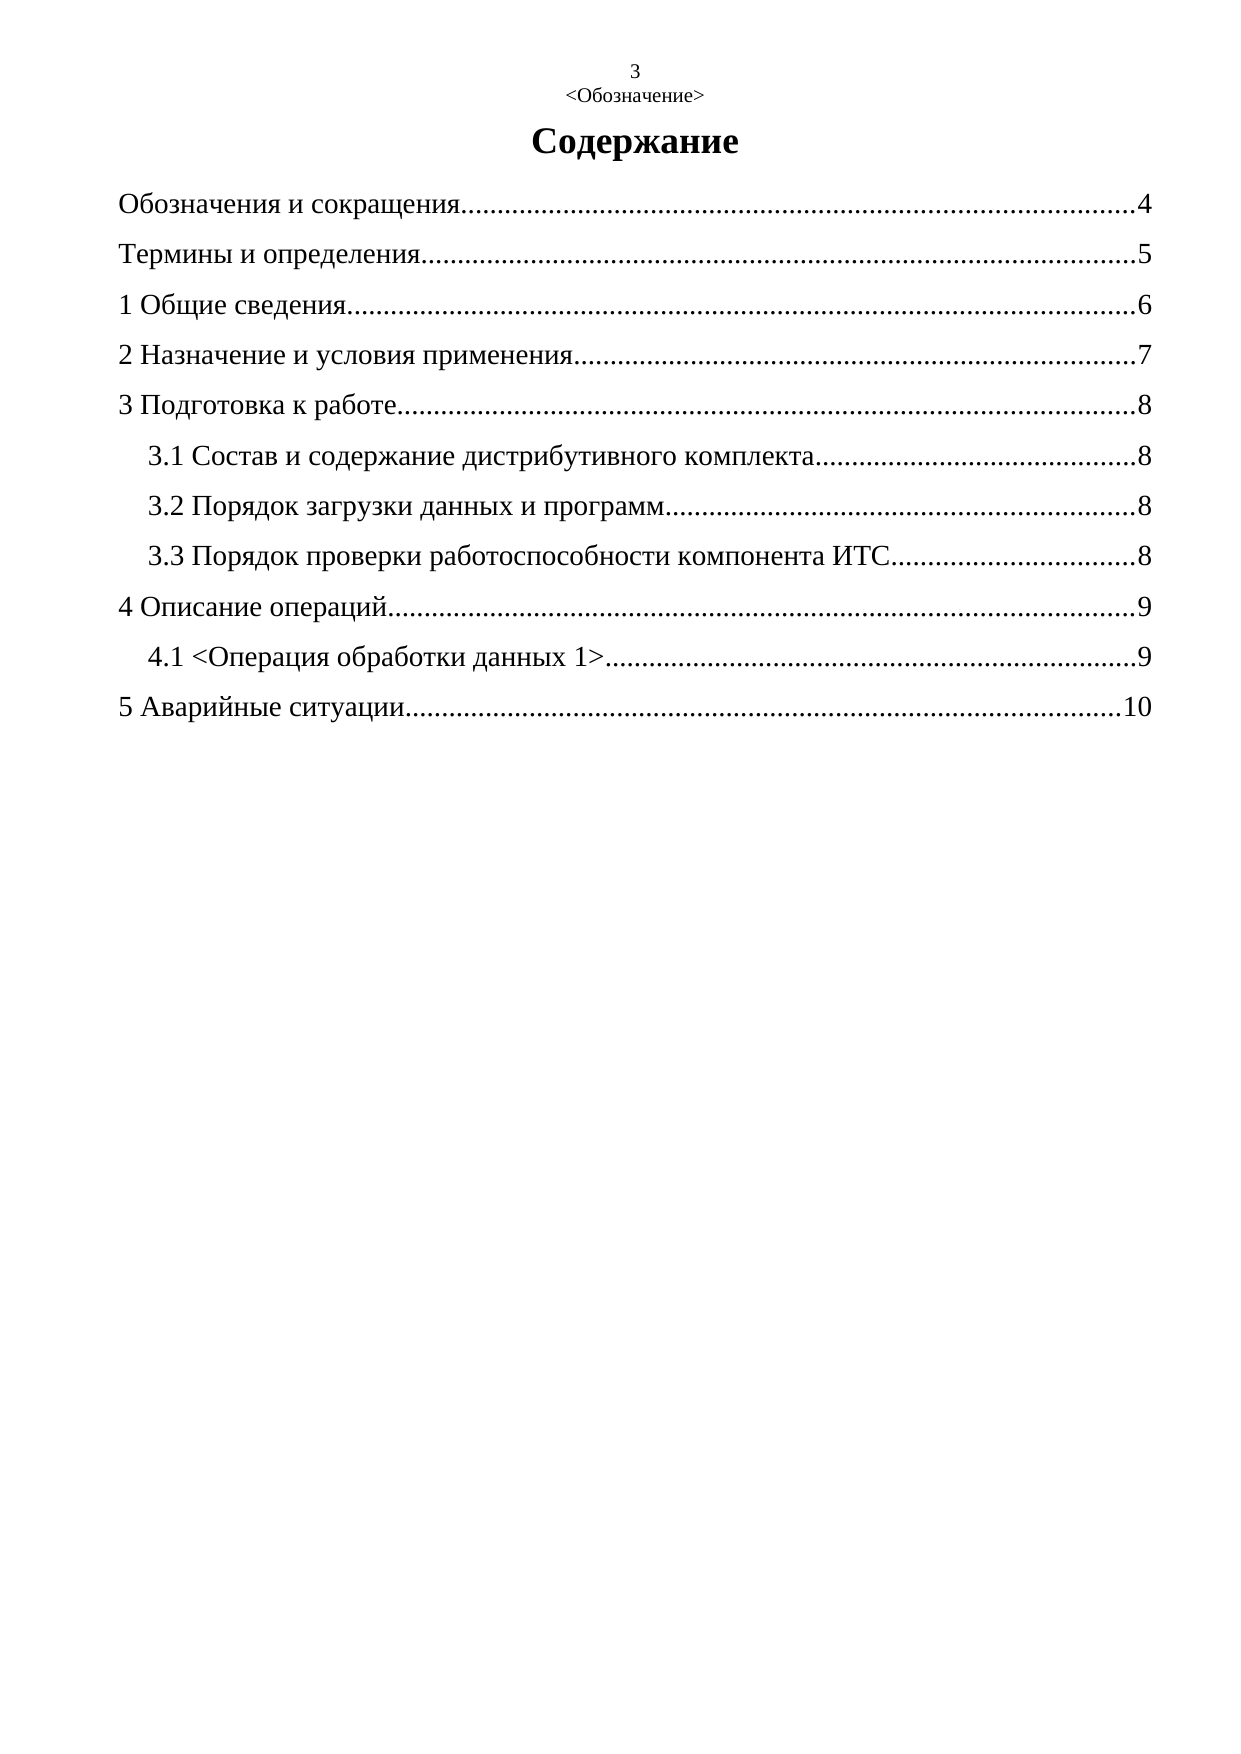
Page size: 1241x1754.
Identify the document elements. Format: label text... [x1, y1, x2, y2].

text 1 Общие сведения 6 [118, 287, 1152, 320]
text 2 Назначение и условия применения 7 [118, 337, 1152, 371]
text 3.1 Состав и содержание дистрибутивного комплекта 8 [148, 438, 1152, 471]
text 3 Подготовка к работе 8 [118, 387, 1152, 421]
text 3.2 Порядок загрузки данных и программ 8 [148, 488, 1152, 522]
text Содержание [118, 118, 1152, 161]
text Обозначения и сокращения 4 [118, 186, 1152, 220]
text Термины и определения 5 [118, 237, 1152, 270]
text 3.3 Порядок проверки работоспособности компонента ИТС 8 [148, 538, 1152, 572]
text 5 Аварийные ситуации 10 [118, 689, 1152, 723]
text 4.1 <Операция обработки данных 1> 9 [148, 639, 1152, 673]
text 4 Описание операций 9 [118, 589, 1152, 622]
